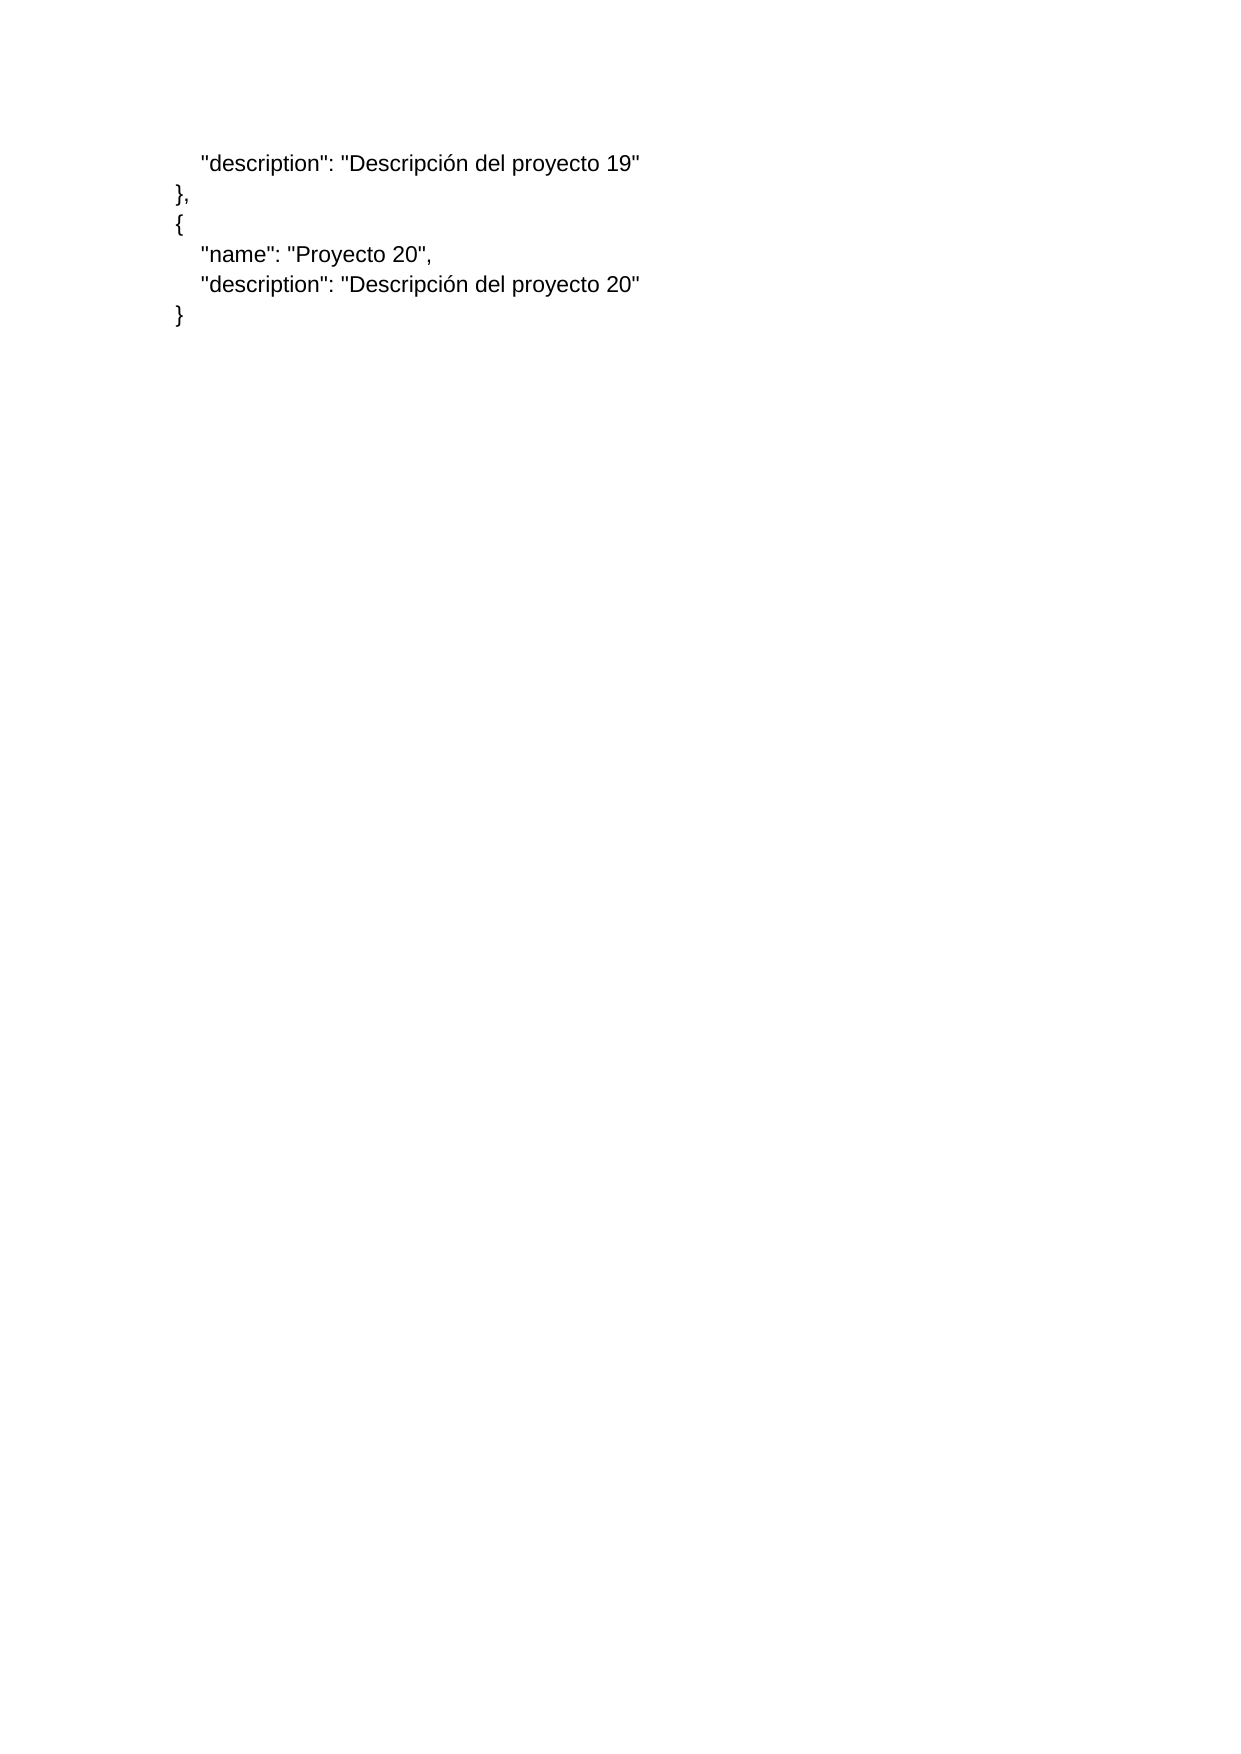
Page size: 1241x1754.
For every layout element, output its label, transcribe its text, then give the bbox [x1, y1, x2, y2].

text "description": "Descripción del proyecto 19" [150, 150, 1090, 176]
text "description": "Descripción del proyecto 20" [150, 271, 1090, 297]
text }, [150, 180, 1090, 207]
text "name": "Proyecto 20", [150, 241, 1090, 267]
text { [150, 210, 1090, 237]
text } [150, 301, 1090, 327]
